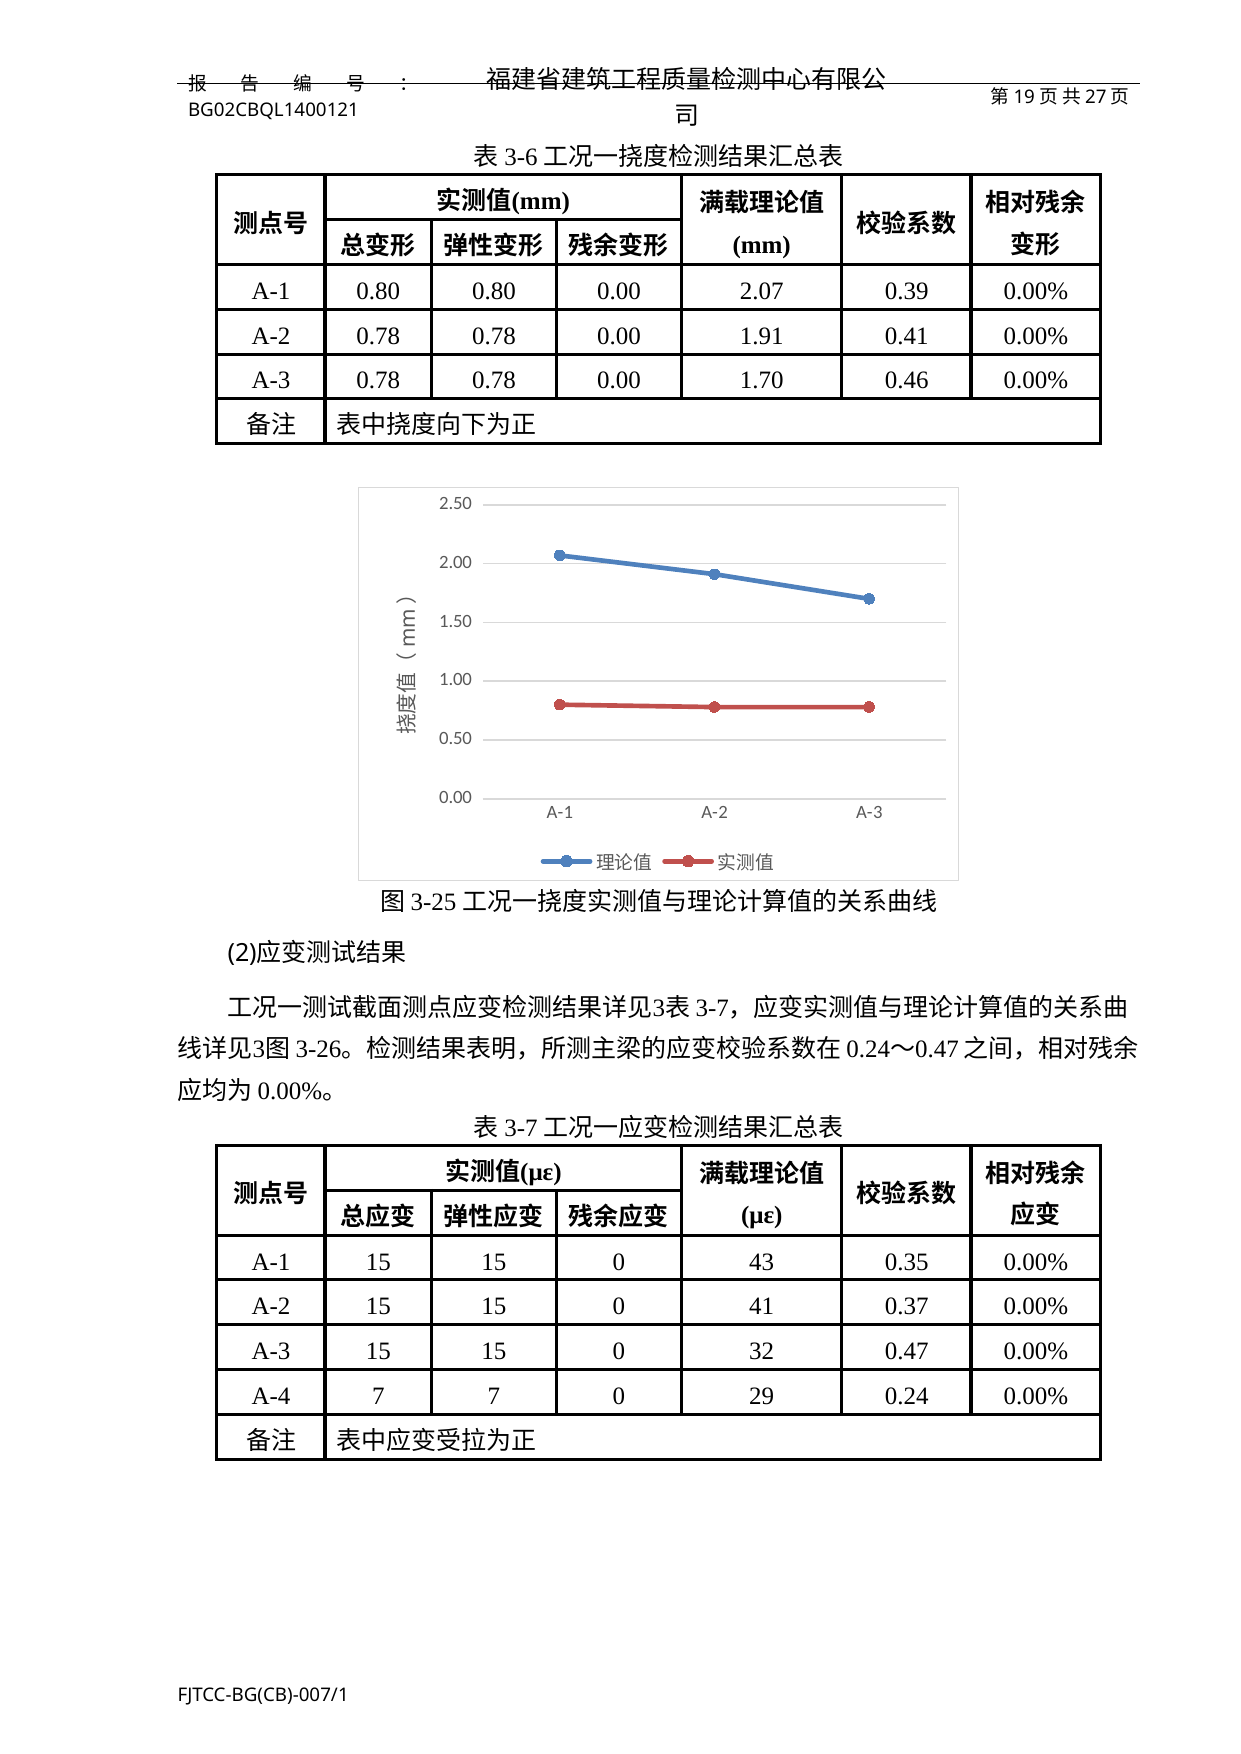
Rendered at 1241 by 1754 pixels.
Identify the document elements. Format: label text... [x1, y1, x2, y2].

table_cell 弹性变形 [433, 221, 555, 263]
table_cell 总应变 [327, 1192, 430, 1233]
table_cell 15 [433, 1326, 555, 1368]
table_cell 32 [683, 1326, 840, 1368]
table_cell 残余变形 [558, 221, 680, 263]
table_cell 15 [327, 1326, 430, 1368]
table_cell 15 [327, 1237, 430, 1278]
table_cell 15 [327, 1281, 430, 1323]
table_cell 0.00% [973, 311, 1099, 352]
text (2)应变测试结果 [177, 918, 1140, 983]
table_cell 表中挠度向下为正 [327, 400, 1099, 442]
table_cell A-1 [218, 266, 323, 308]
table_cell 0.00% [973, 1281, 1099, 1323]
table_header 满载理论值(mm) [683, 176, 840, 263]
table_cell 7 [327, 1371, 430, 1413]
table_cell 0.00 [558, 266, 680, 308]
table_cell 0.00% [973, 266, 1099, 308]
table_header 相对残余变形 [973, 176, 1099, 263]
table_cell 43 [683, 1237, 840, 1278]
table_header 相对残余应变 [973, 1147, 1099, 1233]
table_cell A-2 [218, 1281, 323, 1323]
table_cell 0.78 [327, 311, 430, 352]
table_cell 0.00% [973, 1326, 1099, 1368]
table_cell A-3 [218, 356, 323, 397]
table_header 校验系数 [843, 176, 969, 263]
table_cell 0.46 [843, 356, 969, 397]
table_cell 弹性应变 [433, 1192, 555, 1233]
table_cell 0.78 [433, 311, 555, 352]
table_cell A-3 [218, 1326, 323, 1368]
table_cell 0.00% [973, 356, 1099, 397]
table_header 满载理论值(με) [683, 1147, 840, 1233]
table_cell 0.35 [843, 1237, 969, 1278]
table_cell 2.07 [683, 266, 840, 308]
table_header 校验系数 [843, 1147, 969, 1233]
table_cell 0.80 [327, 266, 430, 308]
table_cell 备注 [218, 400, 323, 442]
table_cell 15 [433, 1237, 555, 1278]
table_cell 0.78 [327, 356, 430, 397]
table_cell 1.70 [683, 356, 840, 397]
table_cell 0 [558, 1237, 680, 1278]
table_cell 0 [558, 1326, 680, 1368]
table_cell 0.37 [843, 1281, 969, 1323]
table_cell 0.78 [433, 356, 555, 397]
table_cell 0.24 [843, 1371, 969, 1413]
table_header 测点号 [218, 1147, 323, 1233]
table_header 实测值(mm) [327, 176, 680, 218]
table_cell 0.39 [843, 266, 969, 308]
table_cell A-4 [218, 1371, 323, 1413]
table_cell 0.47 [843, 1326, 969, 1368]
table_cell 15 [433, 1281, 555, 1323]
table_cell 0.00% [973, 1237, 1099, 1278]
table_cell A-2 [218, 311, 323, 352]
table_cell 41 [683, 1281, 840, 1323]
table_header 实测值(με) [327, 1147, 680, 1189]
table_cell 0.00 [558, 356, 680, 397]
table_cell 0 [558, 1371, 680, 1413]
table_cell 0.00 [558, 311, 680, 352]
table_cell 0 [558, 1281, 680, 1323]
table_cell 7 [433, 1371, 555, 1413]
table_cell 残余应变 [558, 1192, 680, 1233]
table_cell 总变形 [327, 221, 430, 263]
table_cell 0.41 [843, 311, 969, 352]
table_cell 0.00% [973, 1371, 1099, 1413]
table_cell 29 [683, 1371, 840, 1413]
table_header 测点号 [218, 176, 323, 263]
table_cell A-1 [218, 1237, 323, 1278]
table_cell 备注 [218, 1416, 323, 1457]
table_cell 表中应变受拉为正 [327, 1416, 1099, 1457]
table_cell 0.80 [433, 266, 555, 308]
table_cell 1.91 [683, 311, 840, 352]
